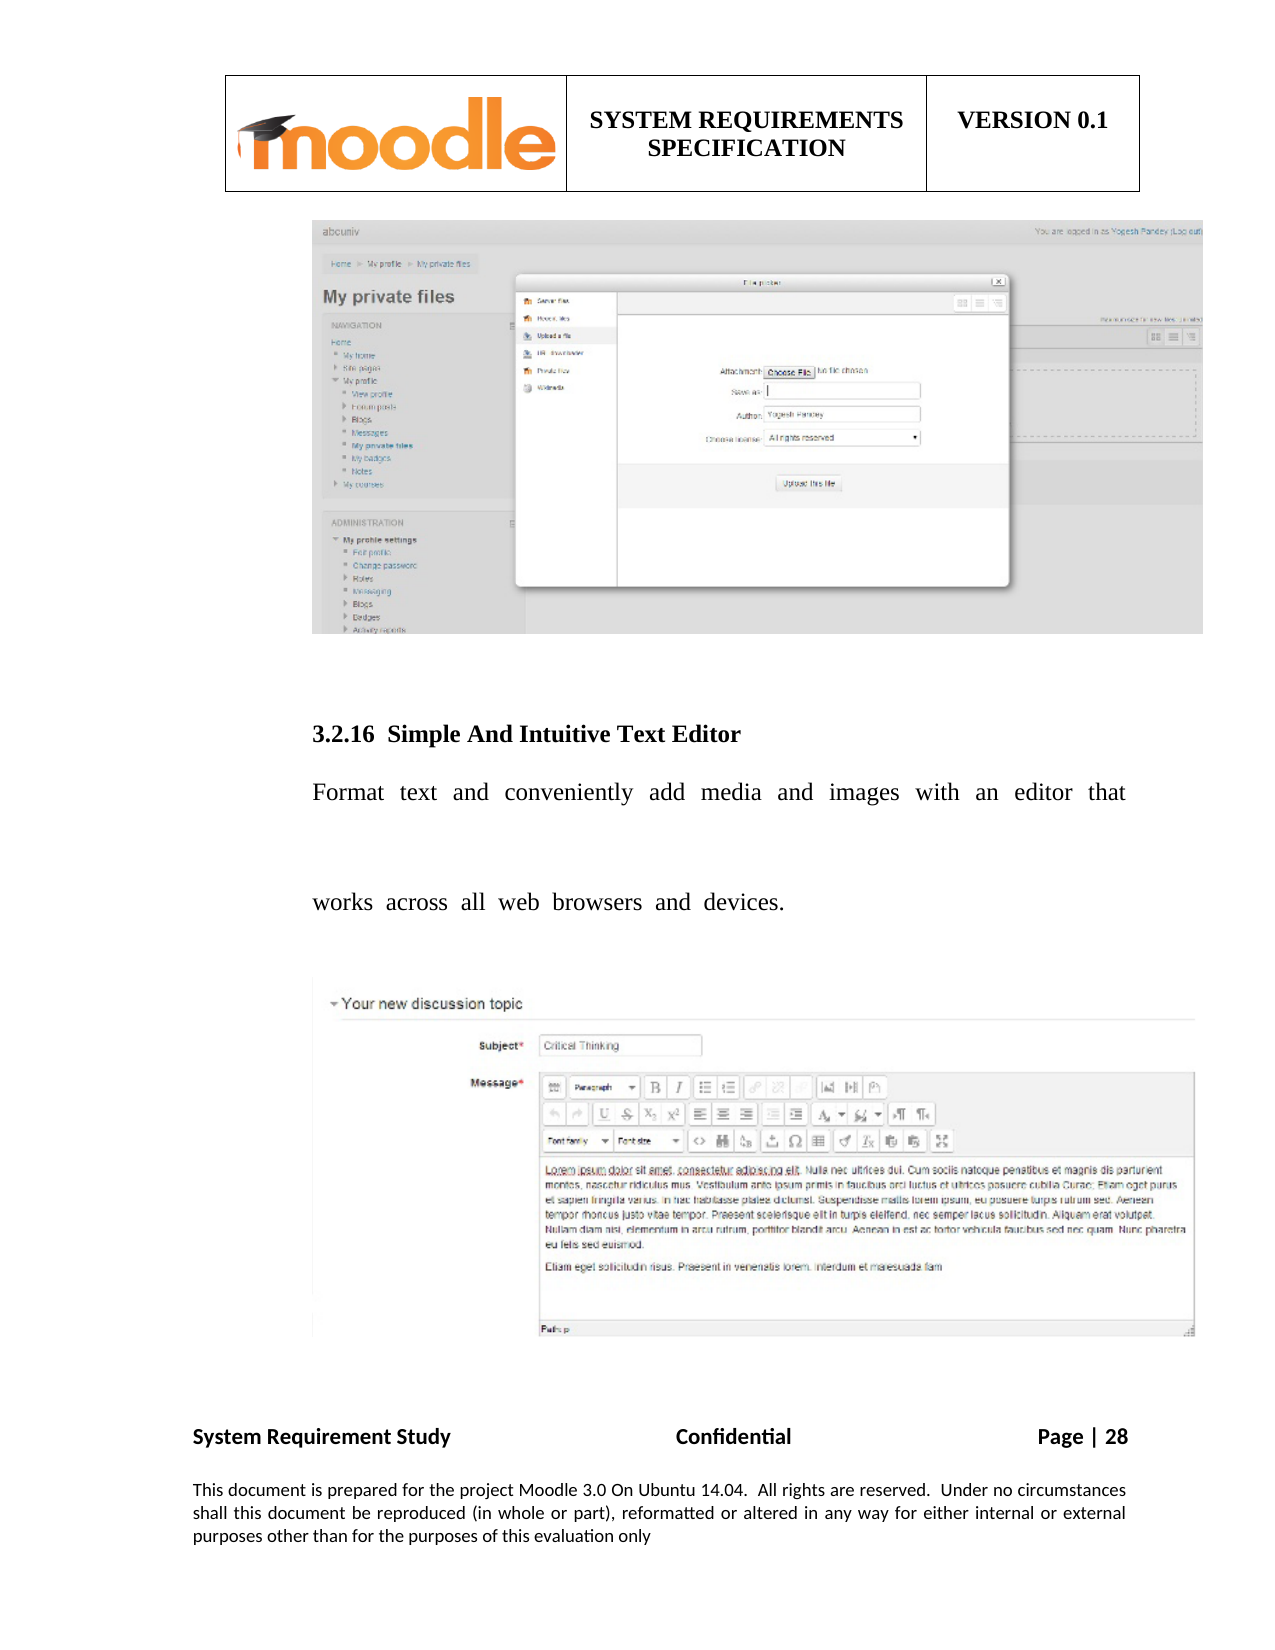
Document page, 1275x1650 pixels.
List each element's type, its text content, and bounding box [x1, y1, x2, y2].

picture [237, 97, 556, 170]
list Simple And Intuitive Text Editor [312, 719, 1128, 748]
text Format text and conveniently add media and images with an editor that works across all web browsers and devices. [312, 777, 1128, 920]
